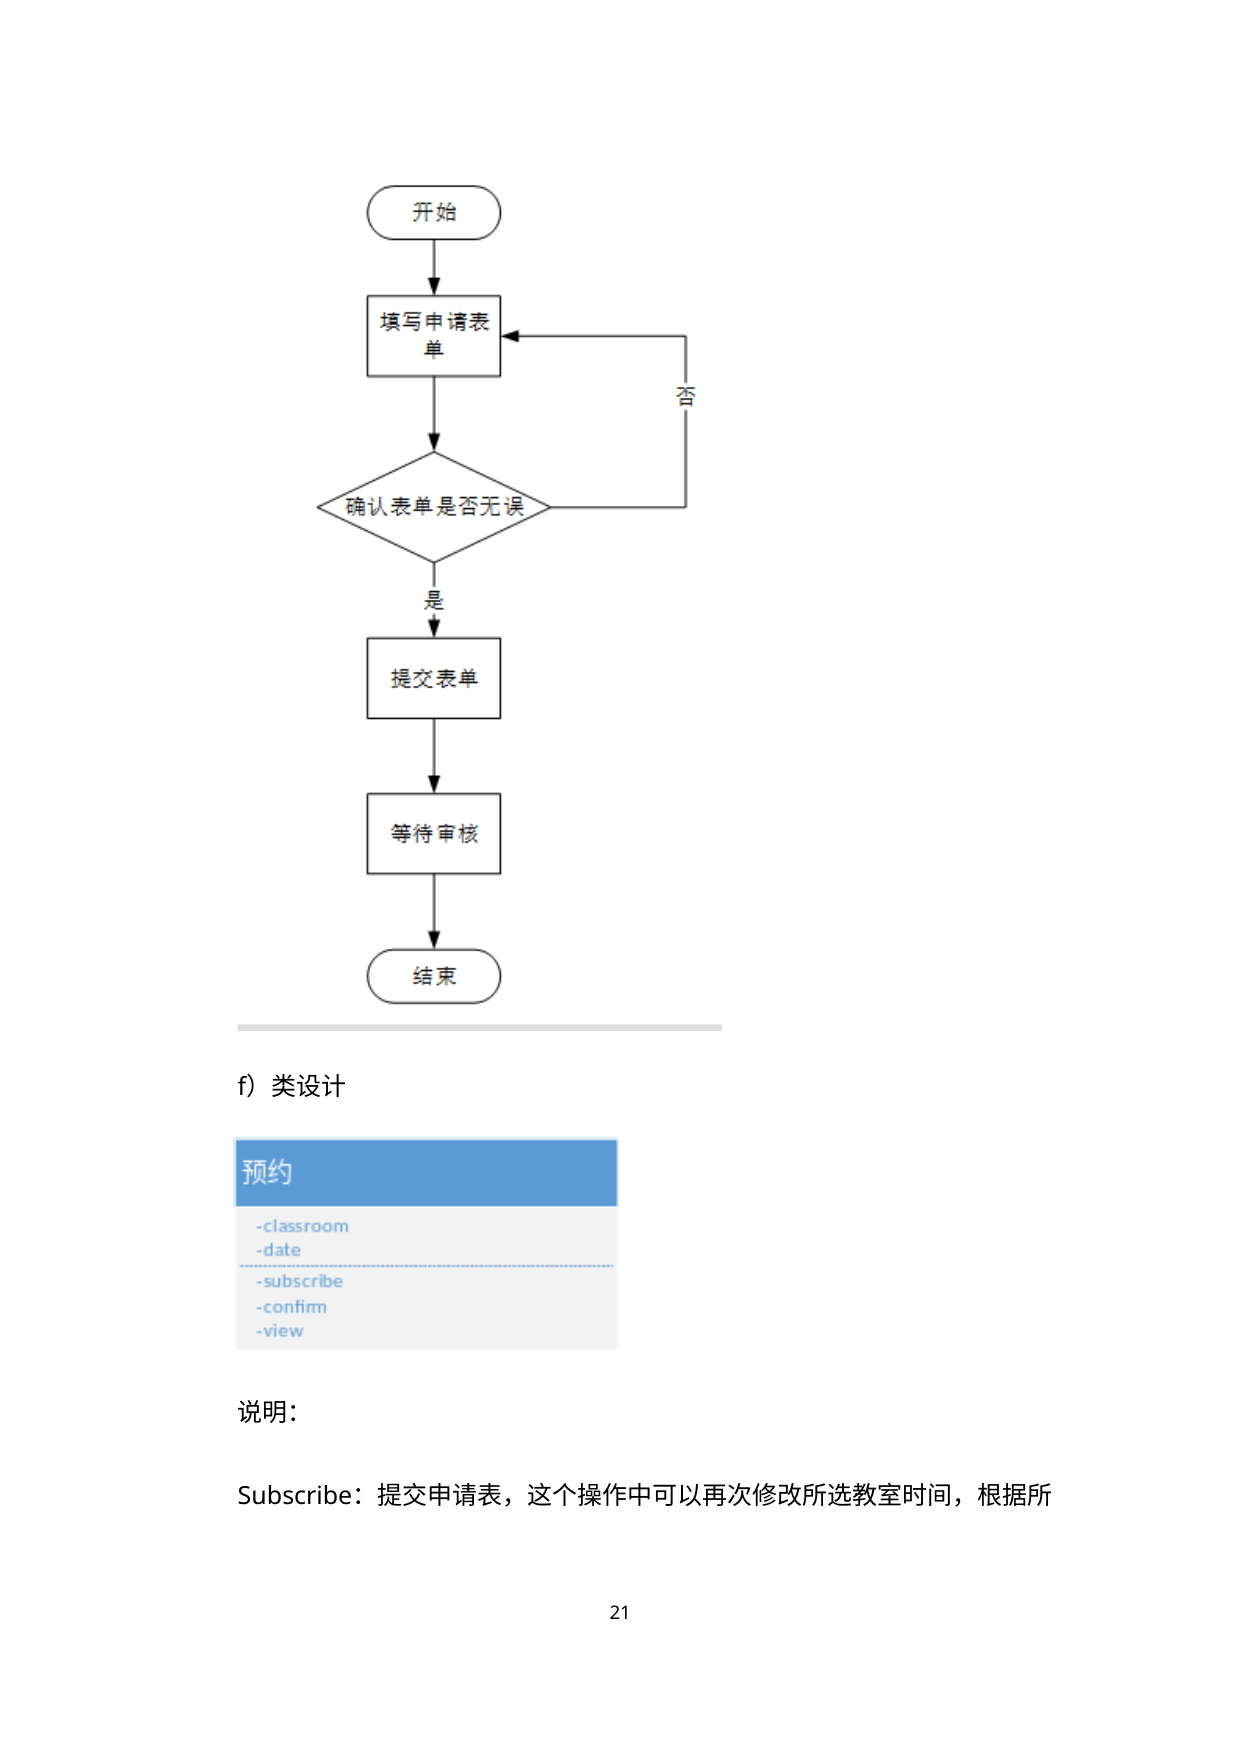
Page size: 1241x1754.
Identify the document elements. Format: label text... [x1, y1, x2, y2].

text f）类设计 [187, 1052, 1053, 1117]
picture [237, 159, 722, 1031]
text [187, 1461, 1053, 1526]
text 说明： [187, 1378, 1053, 1443]
